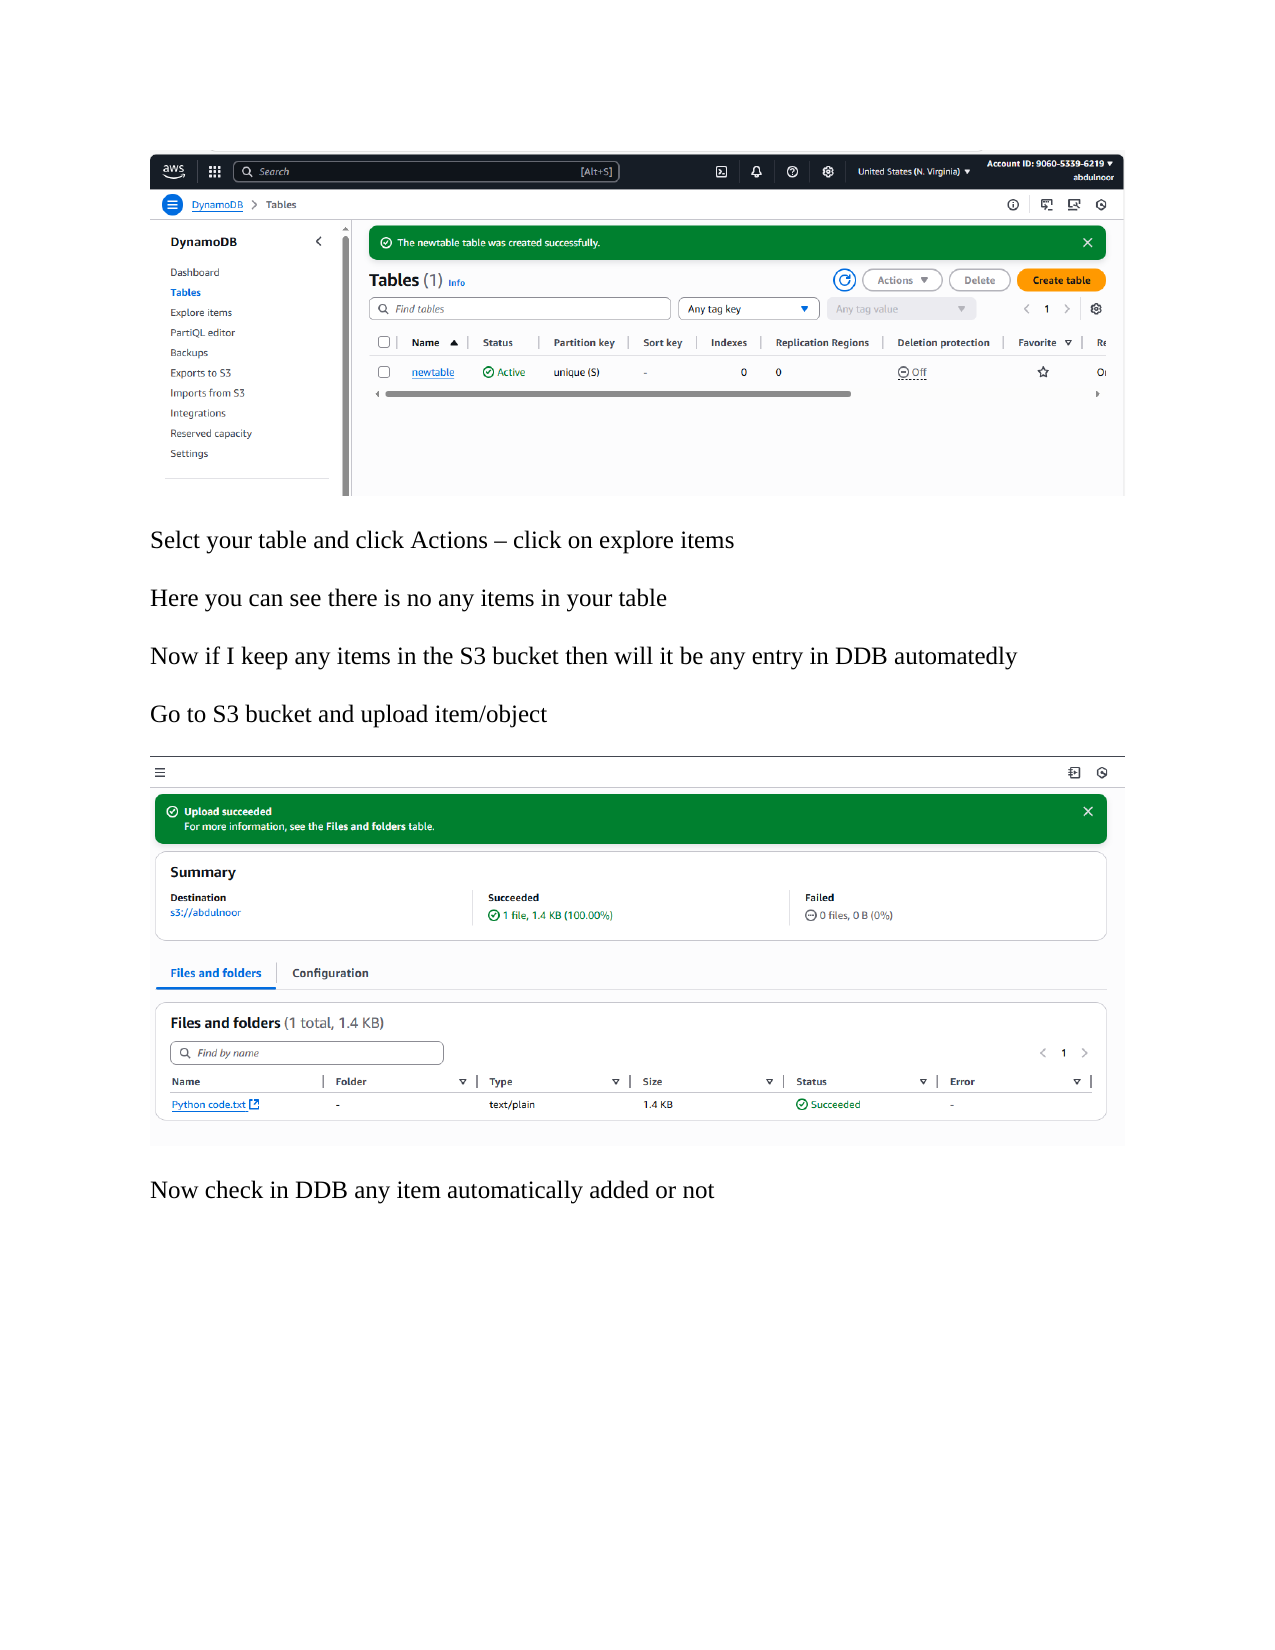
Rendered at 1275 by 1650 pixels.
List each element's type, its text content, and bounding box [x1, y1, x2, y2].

text Now check in DDB any item automatically added or not [150, 1175, 1125, 1204]
text Here you can see there is no any items in your table [150, 583, 1125, 612]
text Now if I keep any items in the S3 bucket then will it be any entry in DDB automatedly [150, 641, 1125, 669]
picture [150, 756, 1125, 1146]
picture [150, 150, 1125, 496]
text Go to S3 bucket and upload item/object [150, 699, 1125, 727]
text Selct your table and click Actions – click on explore items [150, 525, 1125, 554]
